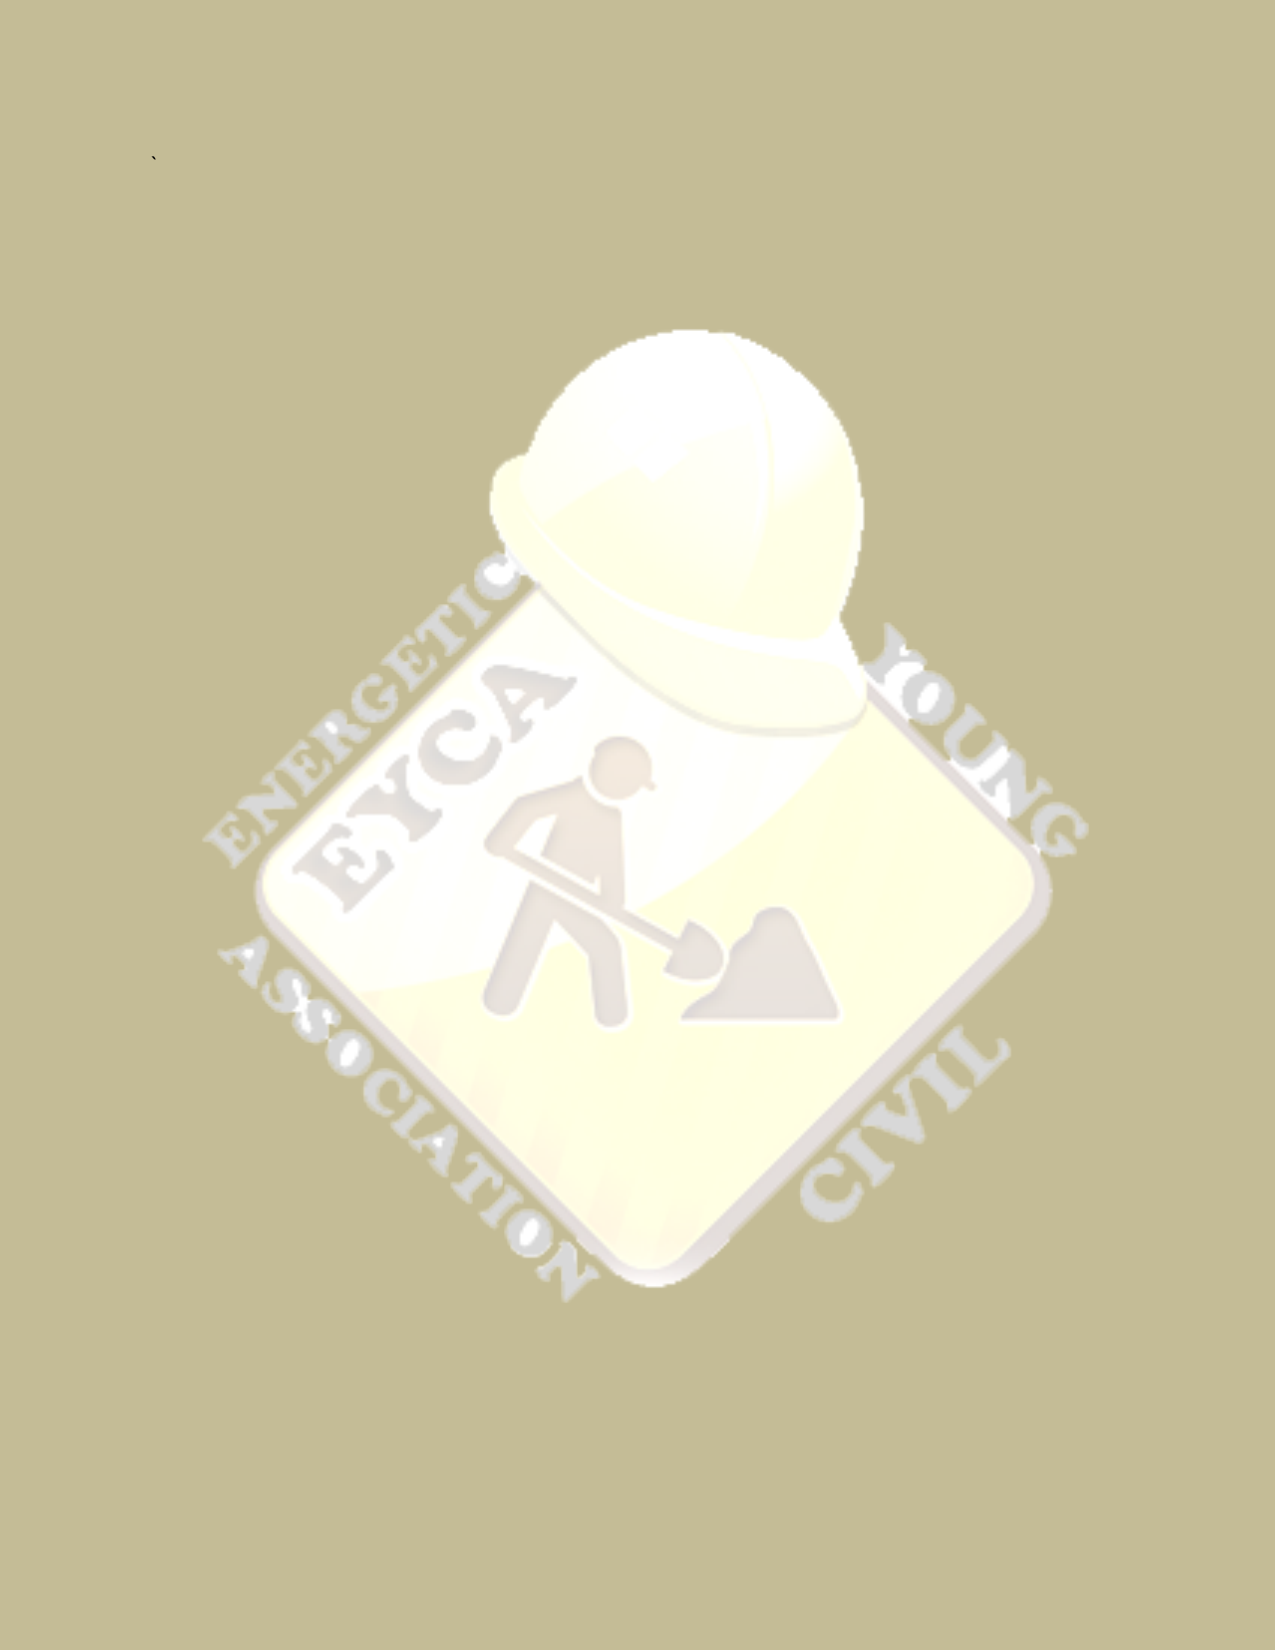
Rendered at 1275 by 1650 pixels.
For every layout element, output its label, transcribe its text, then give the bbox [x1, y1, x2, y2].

text ` [150, 150, 1125, 178]
